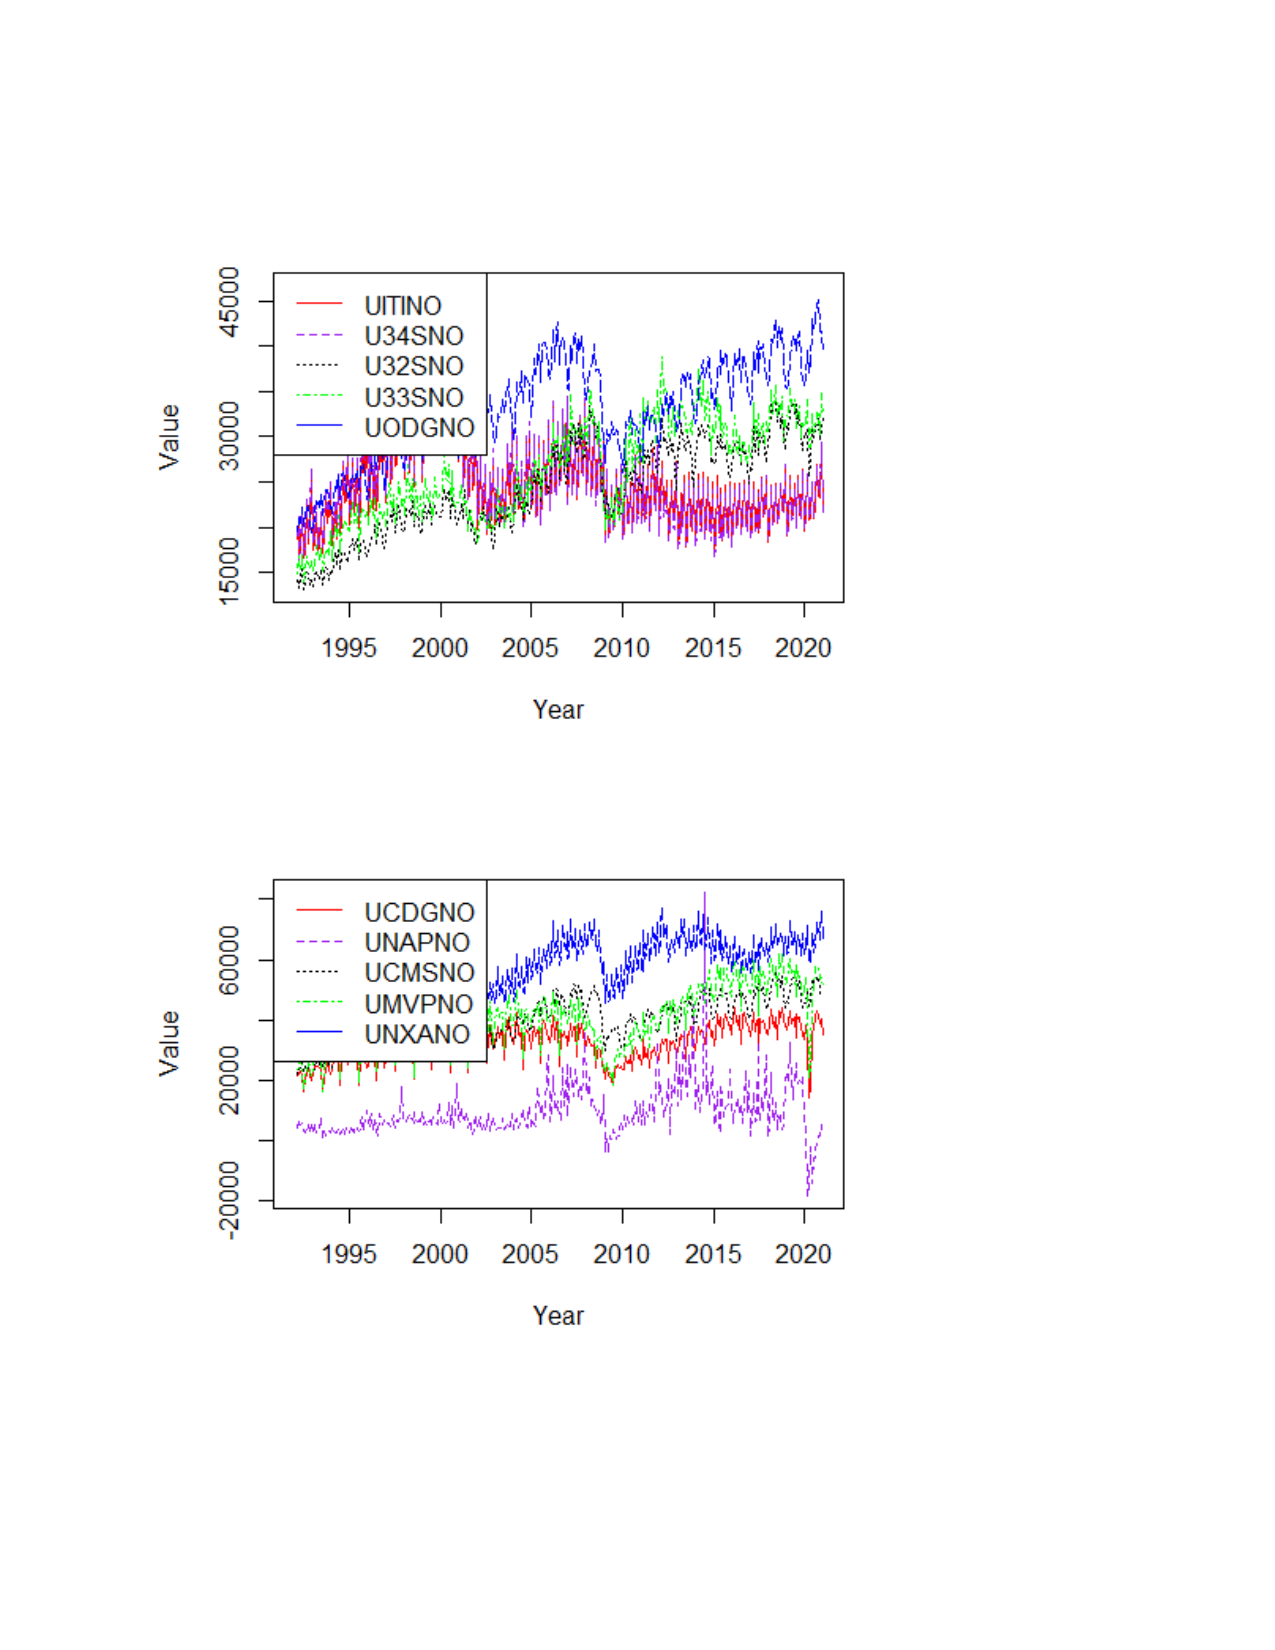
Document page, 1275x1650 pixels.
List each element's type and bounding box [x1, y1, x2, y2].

picture [150, 150, 908, 1363]
